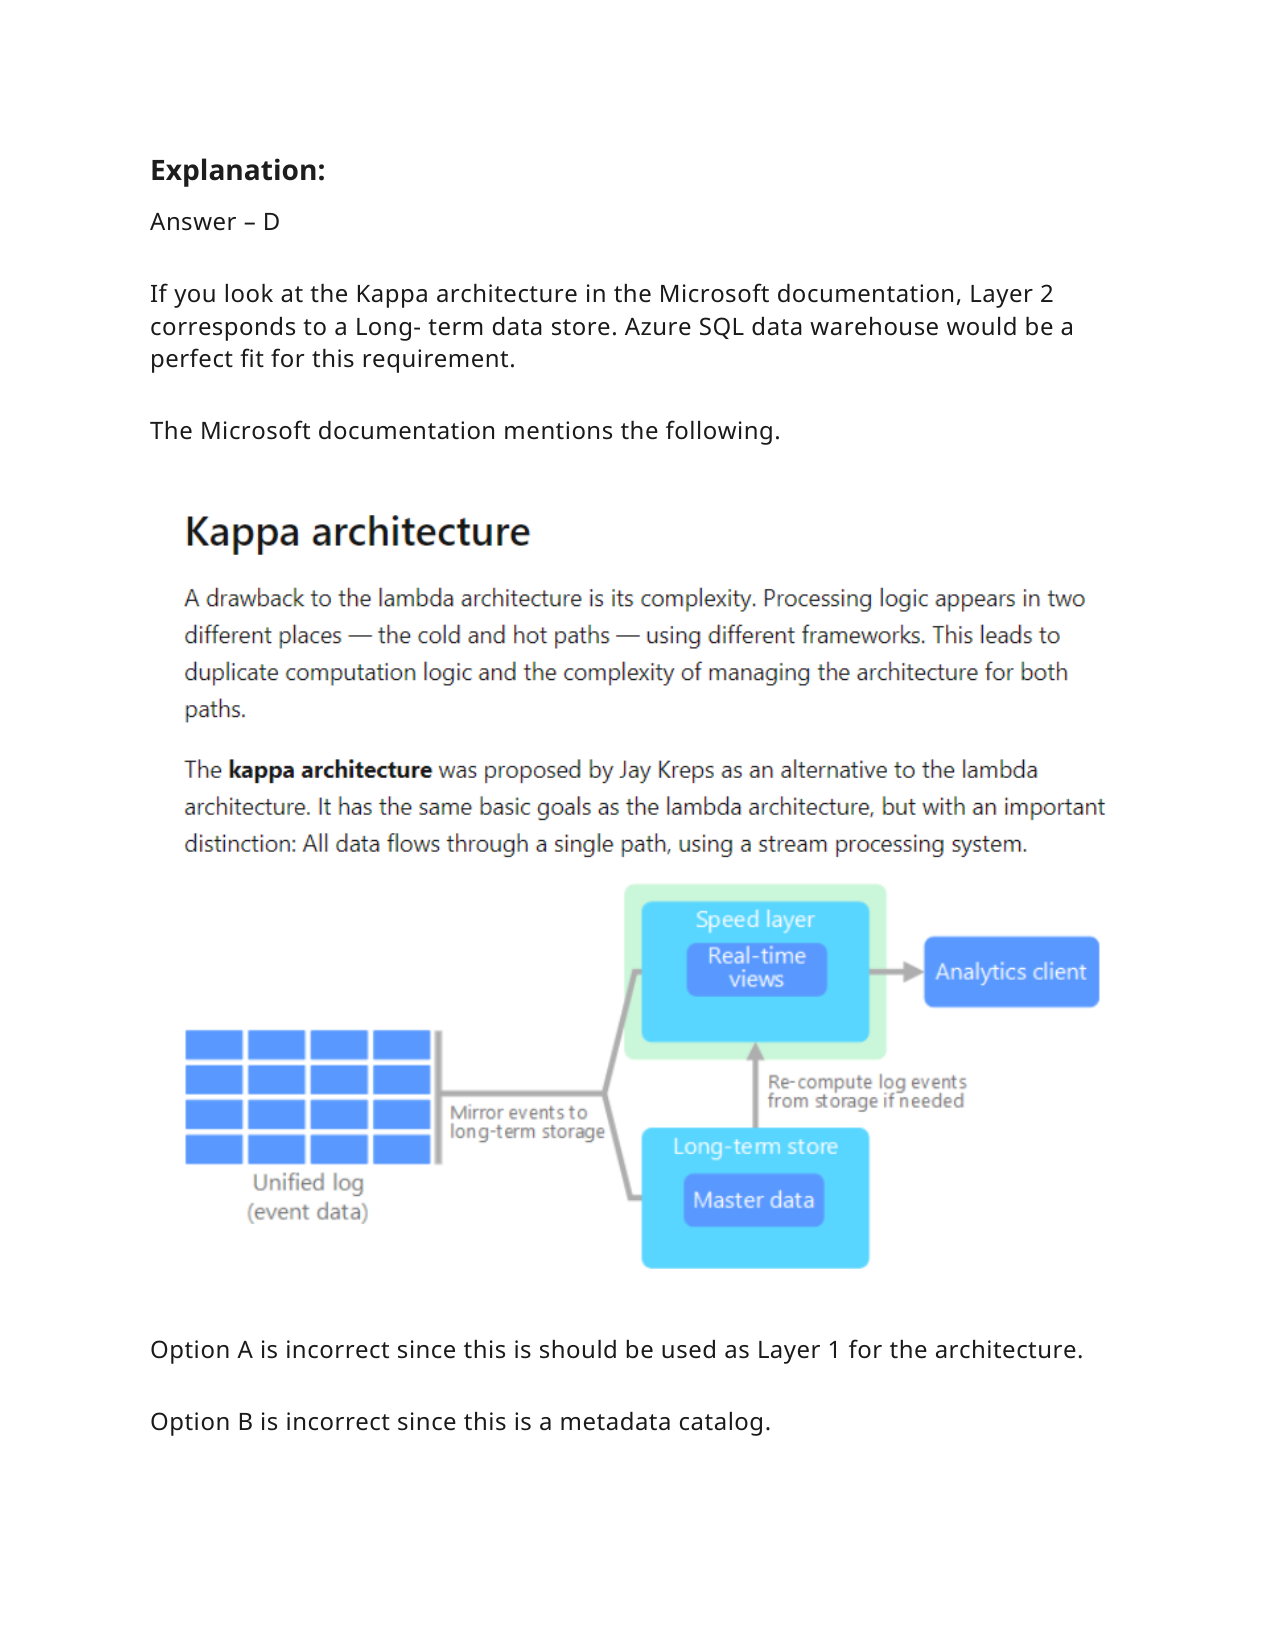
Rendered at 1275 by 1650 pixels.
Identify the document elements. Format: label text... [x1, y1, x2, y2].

text Answer – D [150, 205, 1125, 238]
picture [150, 485, 1125, 1294]
text Option B is incorrect since this is a metadata catalog. [150, 1405, 1125, 1437]
text Option A is incorrect since this is should be used as Layer 1 for the architecture. [150, 1333, 1125, 1366]
text Explanation: [150, 150, 1125, 188]
text The Microsoft documentation mentions the following. [150, 413, 1125, 446]
text If you look at the Kappa architecture in the Microsoft documentation, Layer 2 corresponds to a Long- term data store. Azure SQL data warehouse would be a perfect fit for this requirement. [150, 277, 1125, 374]
